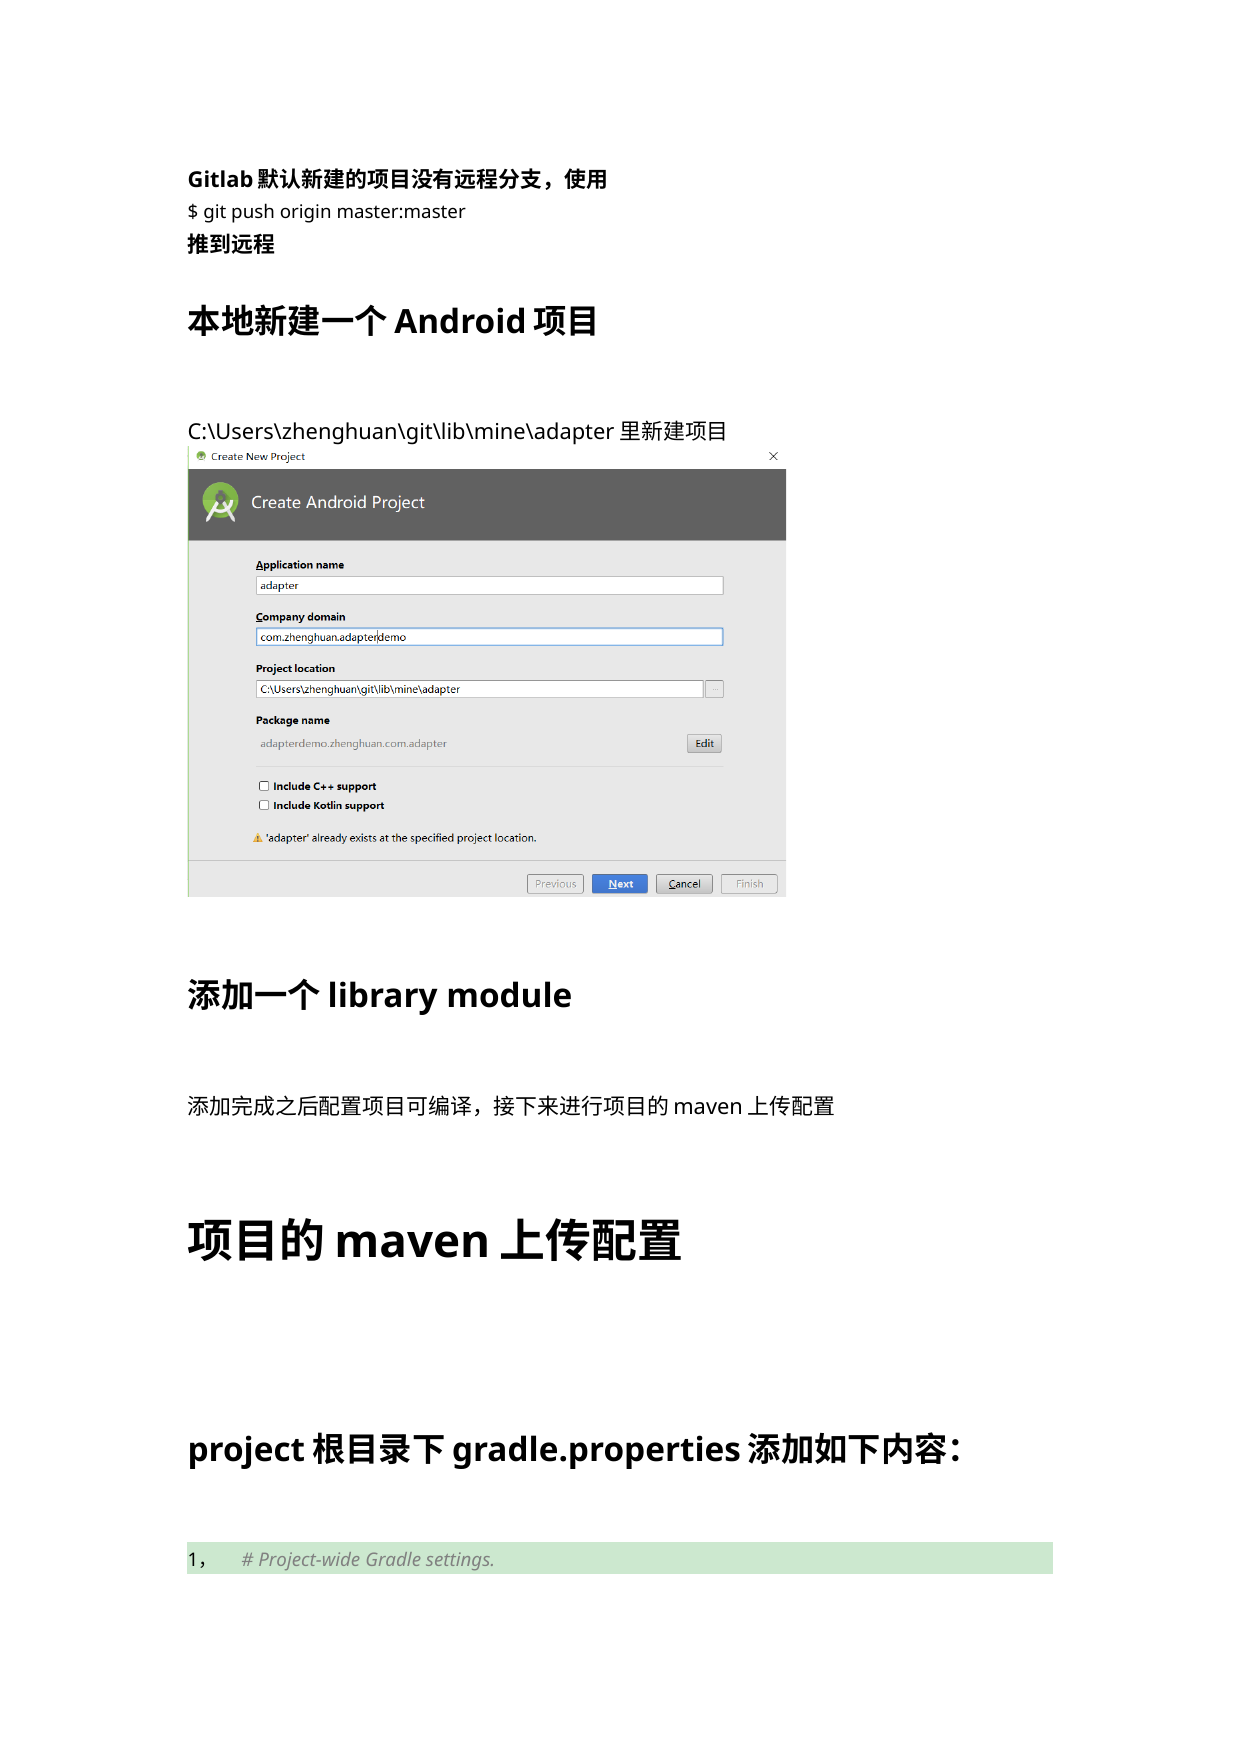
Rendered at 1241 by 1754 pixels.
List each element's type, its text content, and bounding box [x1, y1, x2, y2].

subtitle 添加一个library module [187, 961, 1053, 1026]
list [187, 1542, 1053, 1574]
picture [187, 446, 787, 897]
subtitle 项目的maven上传配置 [187, 1189, 1053, 1286]
subtitle project根目录下gradle.properties添加如下内容： [187, 1414, 1053, 1479]
text $ git push origin master:master [187, 194, 1053, 227]
text Gitlab默认新建的项目没有远程分支，使用 [187, 162, 1053, 194]
text 添加完成之后配置项目可编译，接下来进行项目的maven上传配置 [187, 1088, 1053, 1121]
subtitle 本地新建一个Android项目 [187, 287, 1053, 352]
text C:\Users\zhenghuan\git\lib\mine\adapter里新建项目 [187, 414, 1053, 446]
text 推到远程 [187, 227, 1053, 259]
